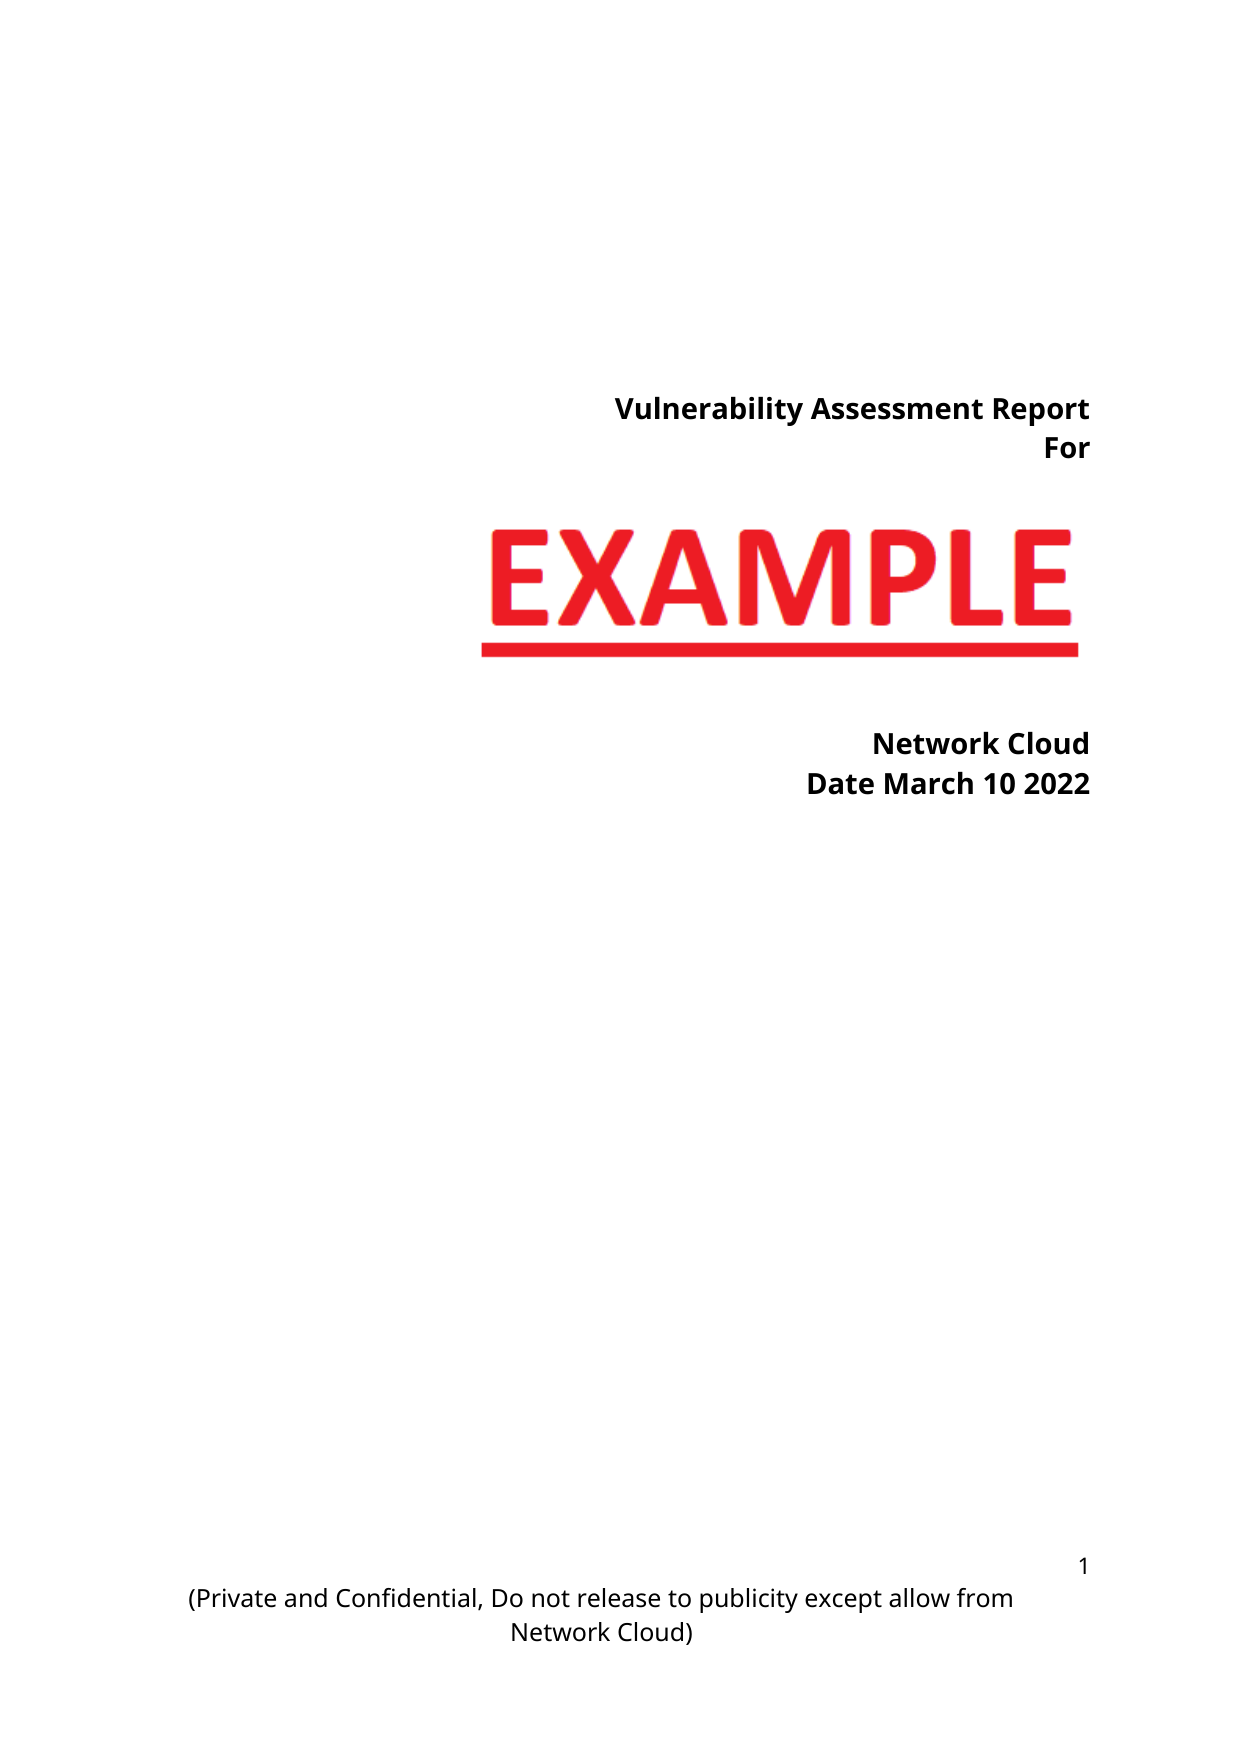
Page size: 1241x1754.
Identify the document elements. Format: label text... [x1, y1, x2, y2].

text Network Cloud [150, 723, 1090, 763]
picture [471, 467, 1091, 684]
text Vulnerability Assessment Report [150, 388, 1090, 428]
text Date March 10 2022 [150, 763, 1090, 803]
text For [150, 428, 1090, 467]
